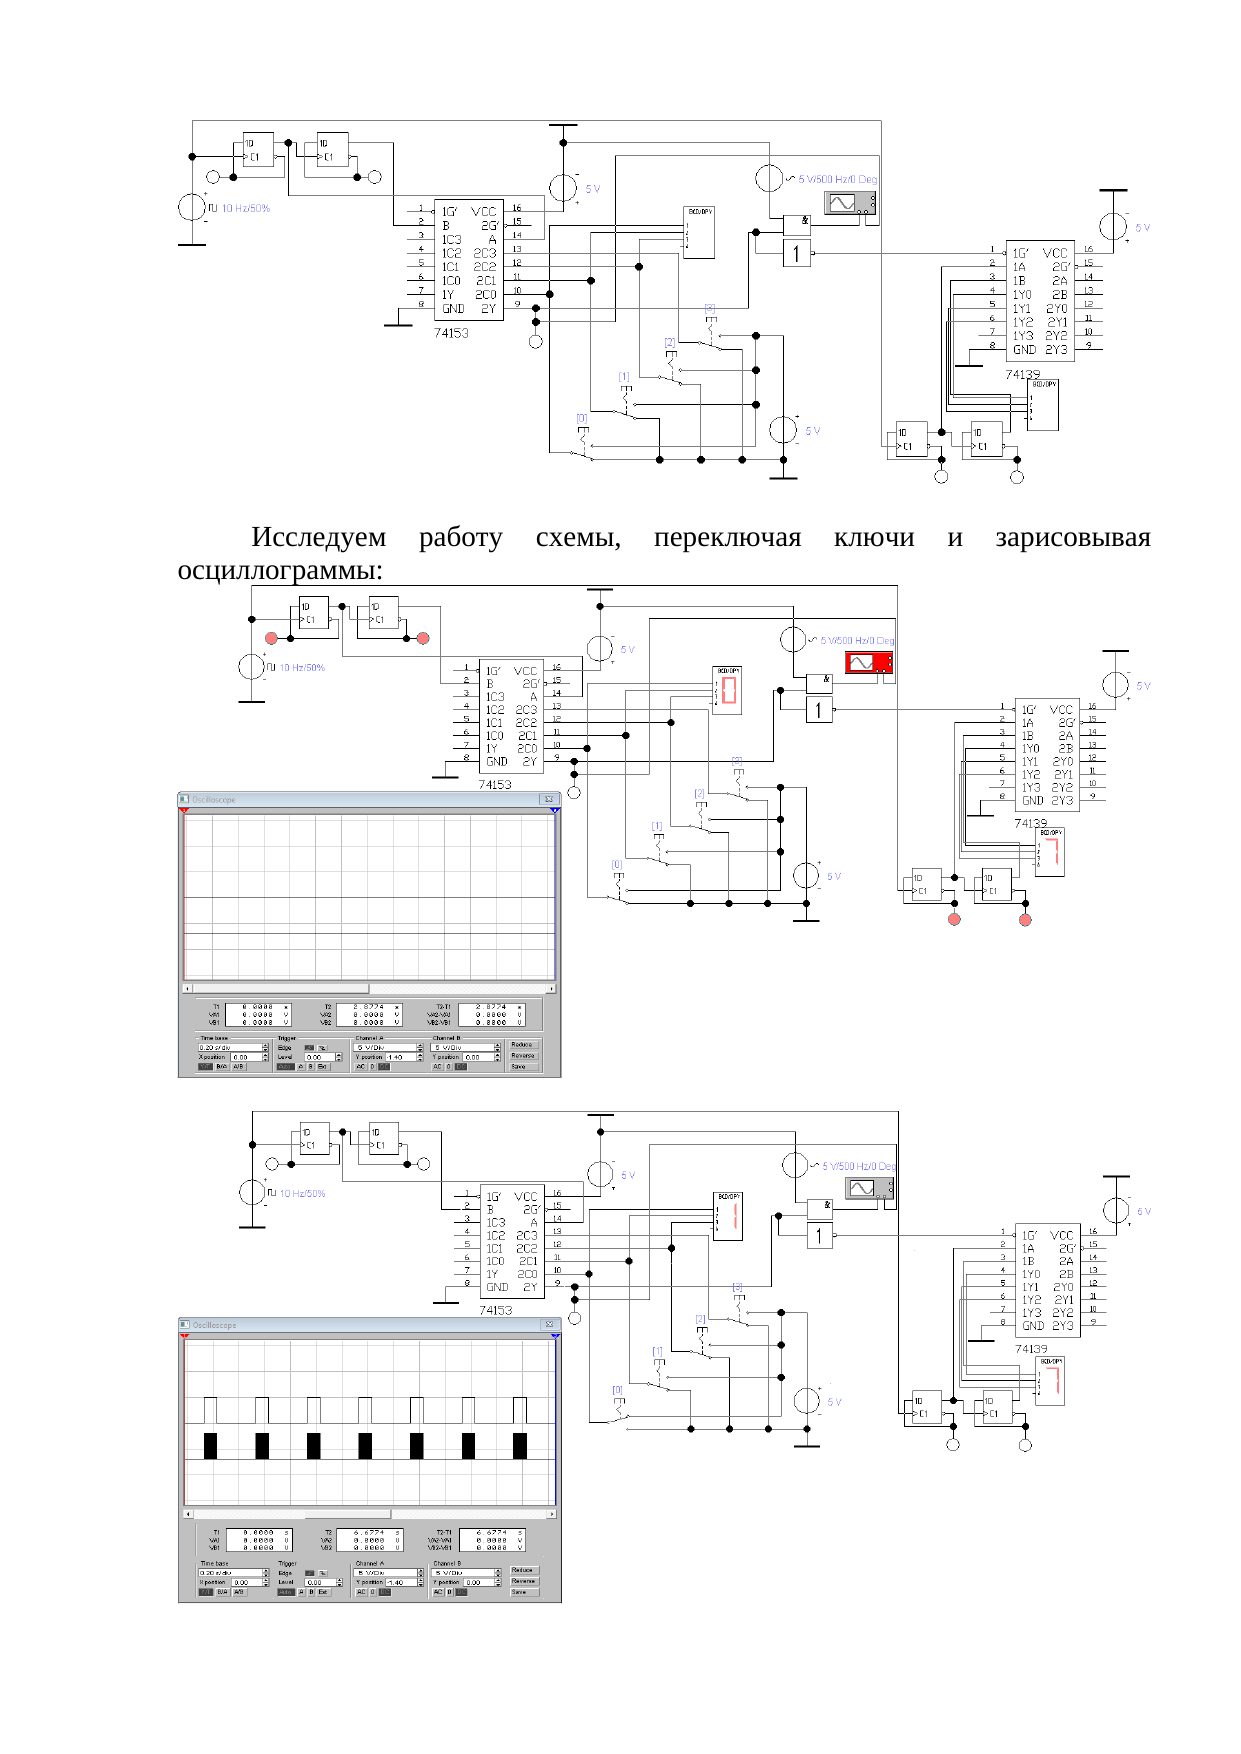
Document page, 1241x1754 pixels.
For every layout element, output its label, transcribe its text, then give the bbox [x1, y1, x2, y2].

picture [177, 585, 1152, 1078]
picture [177, 1111, 1152, 1604]
text Исследуем работу схемы, переключая ключи и зарисовывая осциллограммы: [177, 519, 1152, 585]
picture [177, 118, 1152, 486]
